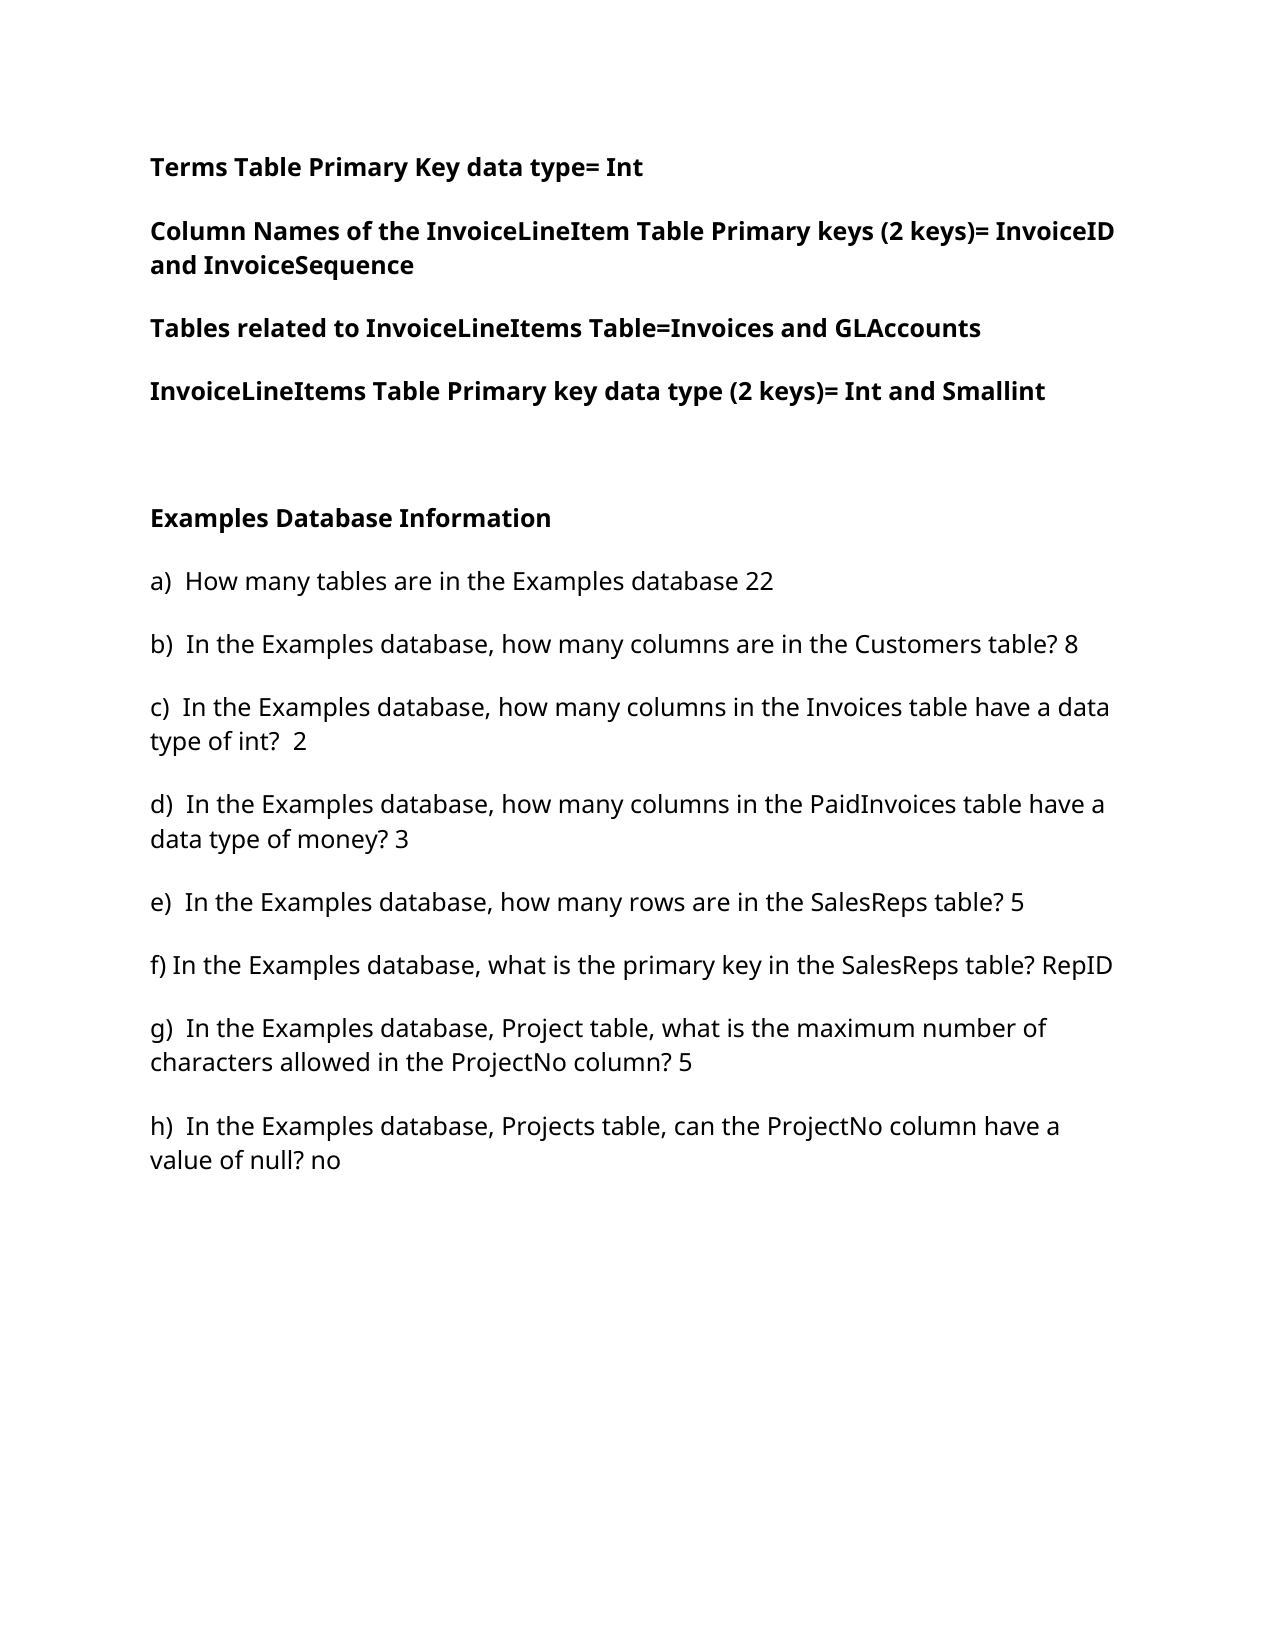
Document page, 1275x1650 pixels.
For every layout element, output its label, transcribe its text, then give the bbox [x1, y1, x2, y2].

text Terms Table Primary Key data type= Int [150, 150, 1125, 184]
text Examples Database Information [150, 500, 1125, 534]
text b) In the Examples database, how many columns are in the Customers table? 8 [150, 627, 1125, 661]
text InvoiceLineItems Table Primary key data type (2 keys)= Int and Smallint [150, 374, 1125, 408]
text Tables related to InvoiceLineItems Table=Invoices and GLAccounts [150, 311, 1125, 344]
text g) In the Examples database, Project table, what is the maximum number of characters allowed in the ProjectNo column? 5 [150, 1011, 1125, 1079]
text Column Names of the InvoiceLineItem Table Primary keys (2 keys)= InvoiceID and InvoiceSequence [150, 213, 1125, 281]
text a) How many tables are in the Examples database 22 [150, 563, 1125, 597]
text d) In the Examples database, how many columns in the PaidInvoices table have a data type of money? 3 [150, 787, 1125, 855]
text c) In the Examples database, how many columns in the Invoices table have a data type of int? 2 [150, 690, 1125, 758]
text f) In the Examples database, what is the primary key in the SalesReps table? RepID [150, 948, 1125, 982]
text e) In the Examples database, how many rows are in the SalesReps table? 5 [150, 884, 1125, 918]
text h) In the Examples database, Projects table, can the ProjectNo column have a value of null? no [150, 1108, 1125, 1176]
